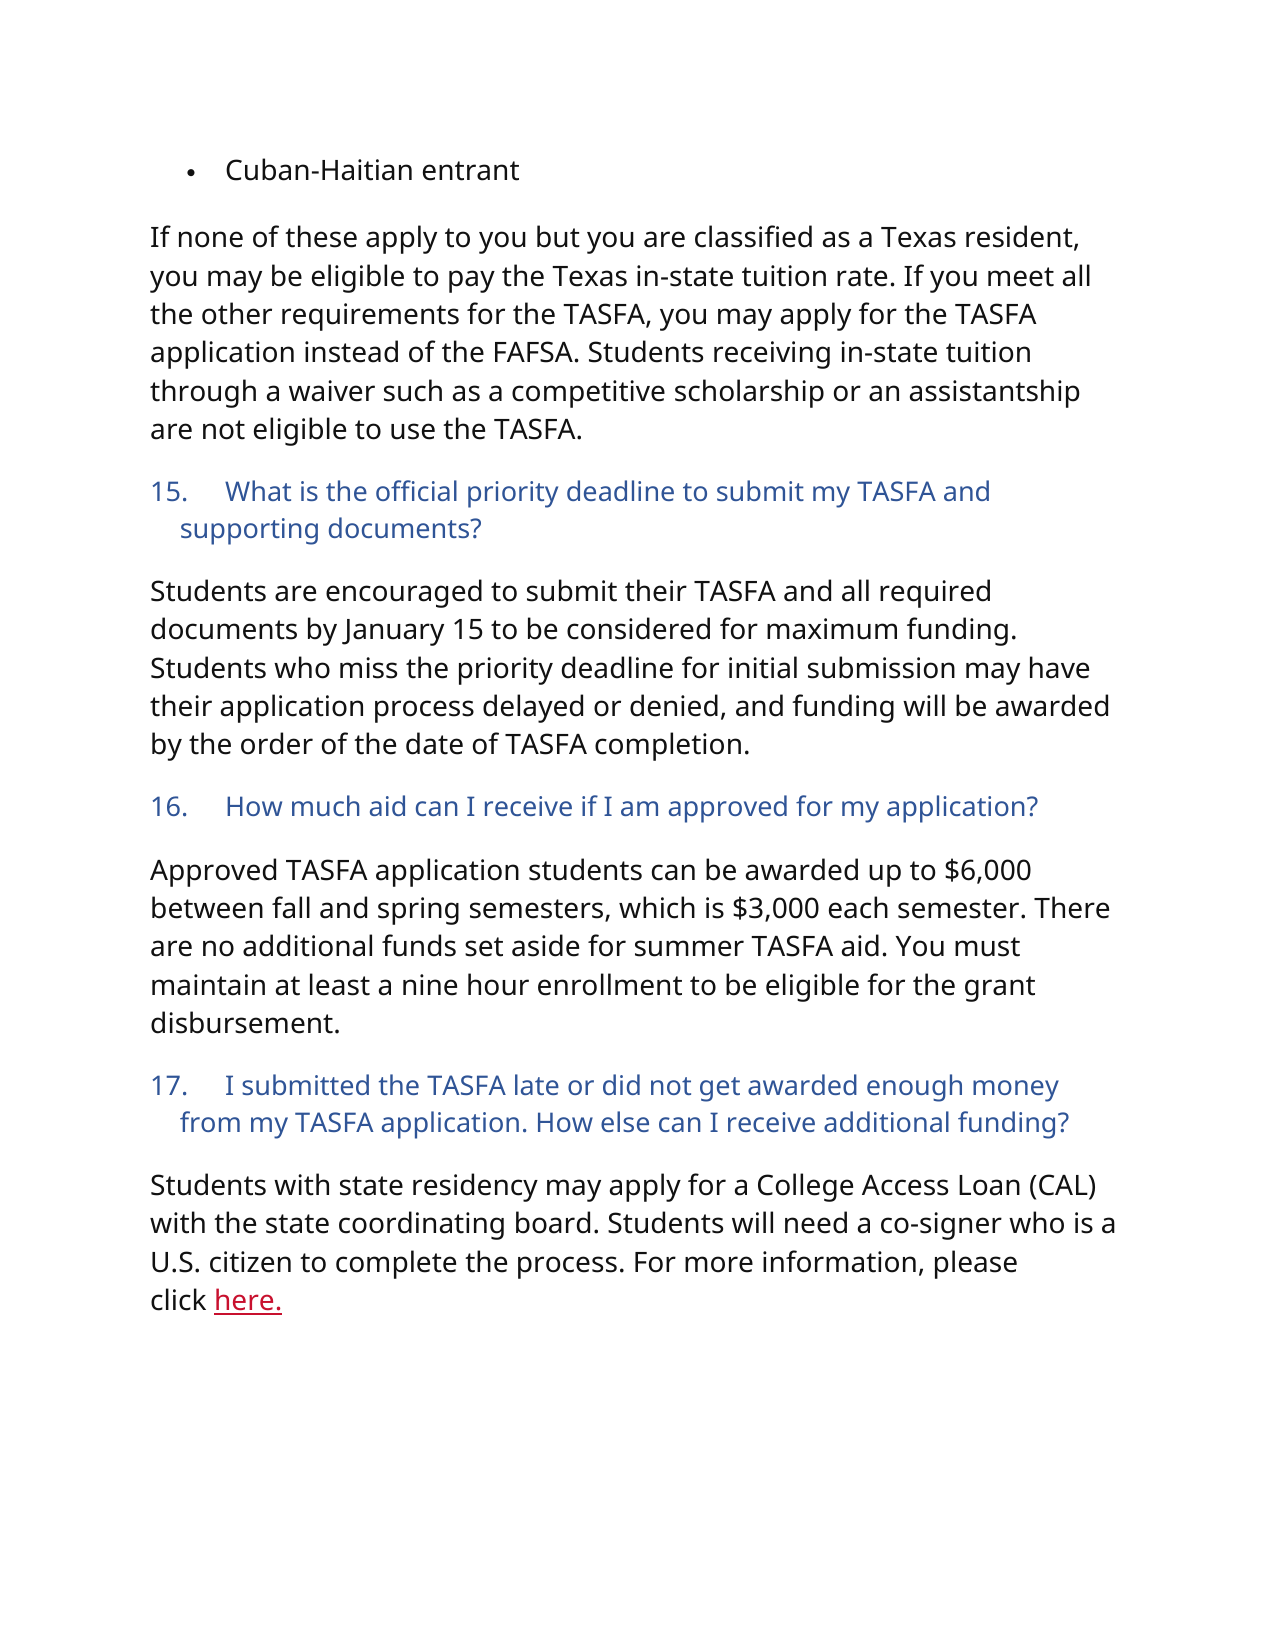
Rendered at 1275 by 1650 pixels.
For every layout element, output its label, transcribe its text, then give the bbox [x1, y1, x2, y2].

text If none of these apply to you but you are classified as a Texas resident, you may be eligible to pay the Texas in-state tuition rate. If you meet all the other requirements for the TASFA, you may apply for the TASFA application instead of the FAFSA. Students receiving in-state tuition through a waiver such as a competitive scholarship or an assistantship are not eligible to use the TASFA. [150, 217, 1125, 447]
subtitle What is the official priority deadline to submit my TASFA and supporting documents? [150, 472, 1125, 546]
subtitle How much aid can I receive if I am approved for my application? [150, 788, 1125, 825]
list Cuban-Haitian entrant [187, 150, 1125, 188]
subtitle I submitted the TASFA late or did not get awarded enough money from my TASFA application. How else can I receive additional funding? [150, 1066, 1125, 1140]
text Students are encouraged to submit their TASFA and all required documents by January 15 to be considered for maximum funding. Students who miss the priority deadline for initial submission may have their application process delayed or denied, and funding will be awarded by the order of the date of TASFA completion. [150, 571, 1125, 763]
text Approved TASFA application students can be awarded up to $6,000 between fall and spring semesters, which is $3,000 each semester. There are no additional funds set aside for summer TASFA aid. You must maintain at least a nine hour enrollment to be eligible for the grant disbursement. [150, 850, 1125, 1041]
text Students with state residency may apply for a College Access Loan (CAL) with the state coordinating board. Students will need a co-signer who is a U.S. citizen to complete the process. For more information, please click here. [150, 1165, 1125, 1318]
